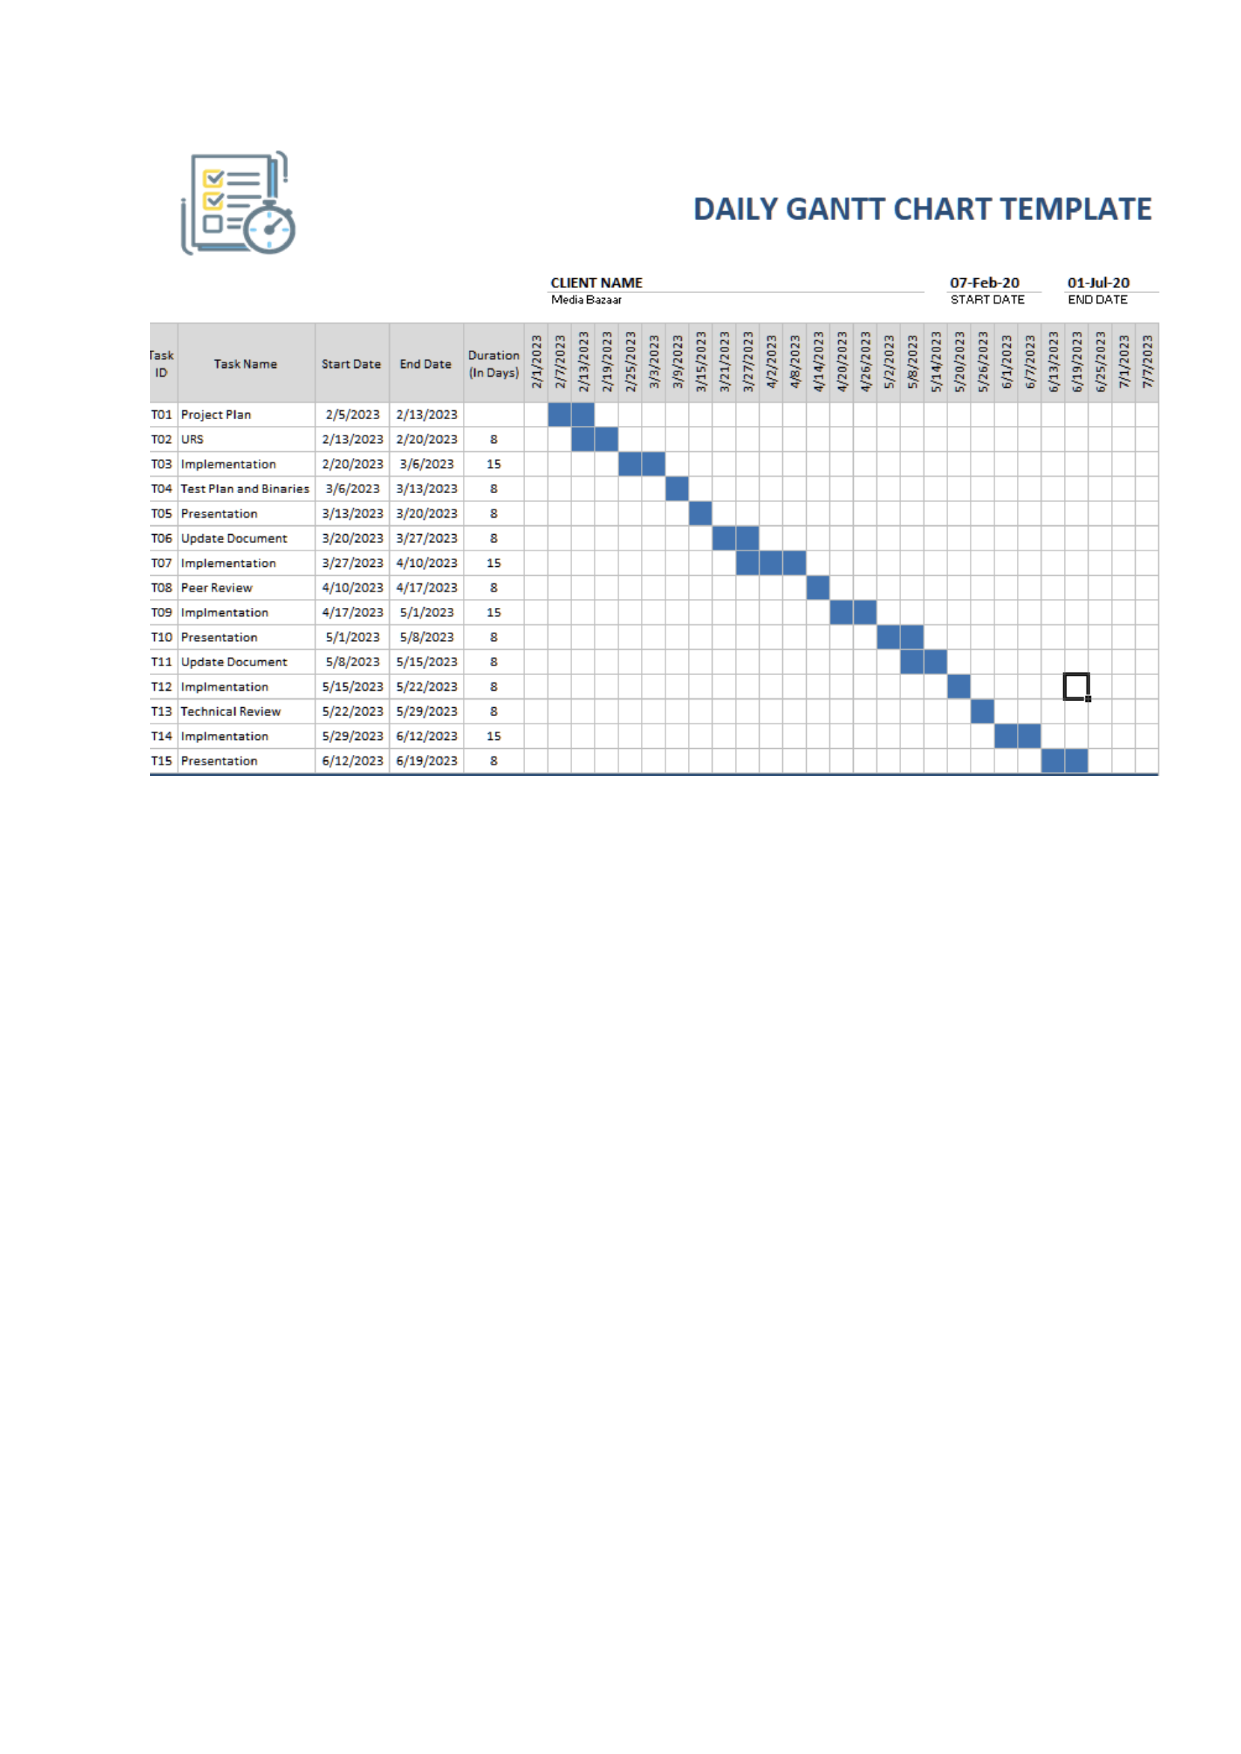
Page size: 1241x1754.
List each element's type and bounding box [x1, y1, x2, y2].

picture [150, 150, 1161, 777]
